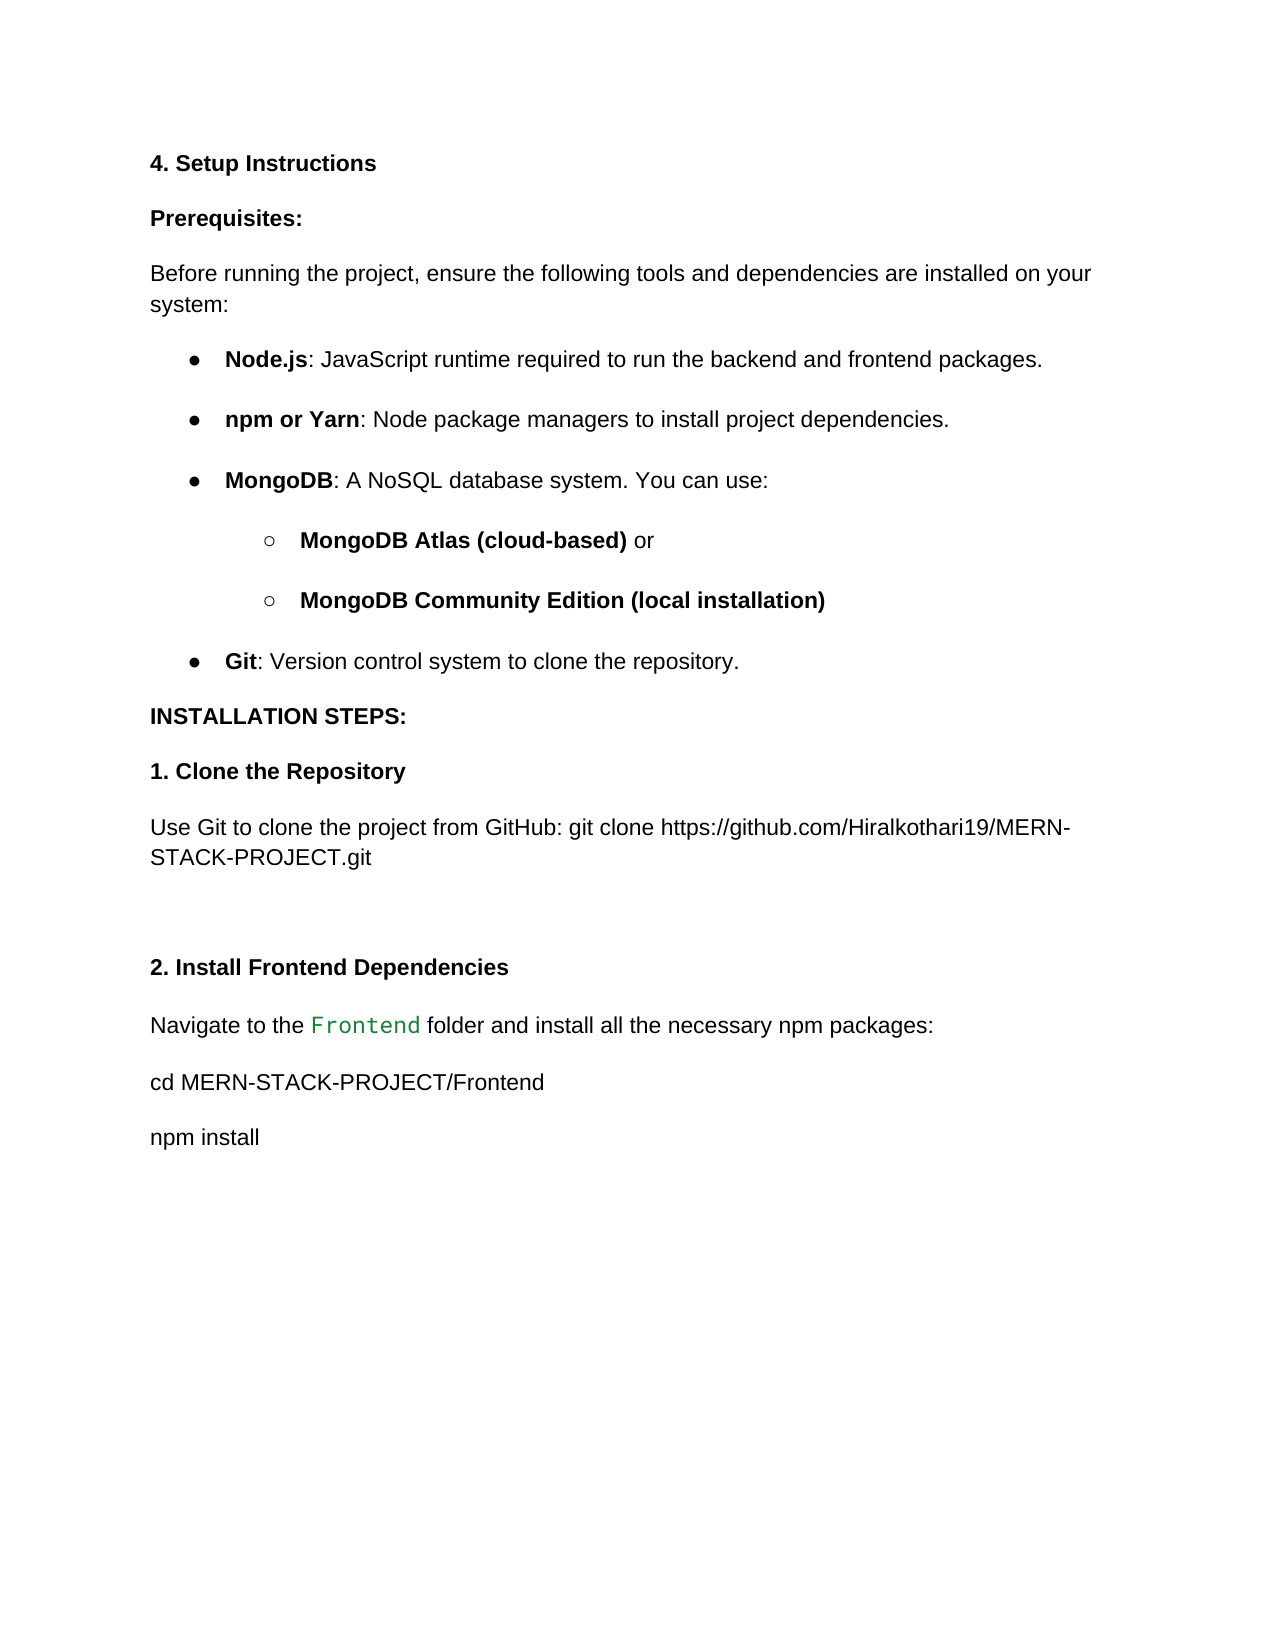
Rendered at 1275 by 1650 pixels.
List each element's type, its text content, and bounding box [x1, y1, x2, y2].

list MongoDB: A NoSQL database system. You can use: [187, 467, 1125, 523]
text Navigate to the Frontend folder and install all the necessary npm packages: [150, 1009, 1125, 1039]
text INSTALLATION STEPS: [150, 703, 1125, 729]
list MongoDB Atlas (cloud-based) or [262, 527, 1125, 584]
list Node.js: JavaScript runtime required to run the backend and frontend packages. [187, 346, 1125, 402]
list MongoDB Community Edition (local installation) [262, 587, 1125, 644]
text 2. Install Frontend Dependencies [150, 954, 1125, 981]
subtitle Prerequisites: [150, 205, 1125, 232]
text 4. Setup Instructions [150, 150, 1125, 176]
list Git: Version control system to clone the repository. [187, 648, 1125, 674]
text Use Git to clone the project from GitHub: git clone https://github.com/Hiralkothari19/MERN-STACK-PROJECT.git [150, 813, 1125, 870]
text cd MERN-STACK-PROJECT/Frontend [150, 1069, 1125, 1095]
list npm or Yarn: Node package managers to install project dependencies. [187, 406, 1125, 463]
text Before running the project, ensure the following tools and dependencies are installed on your system: [150, 260, 1125, 317]
text 1. Clone the Repository [150, 758, 1125, 785]
text npm install [150, 1124, 1125, 1151]
